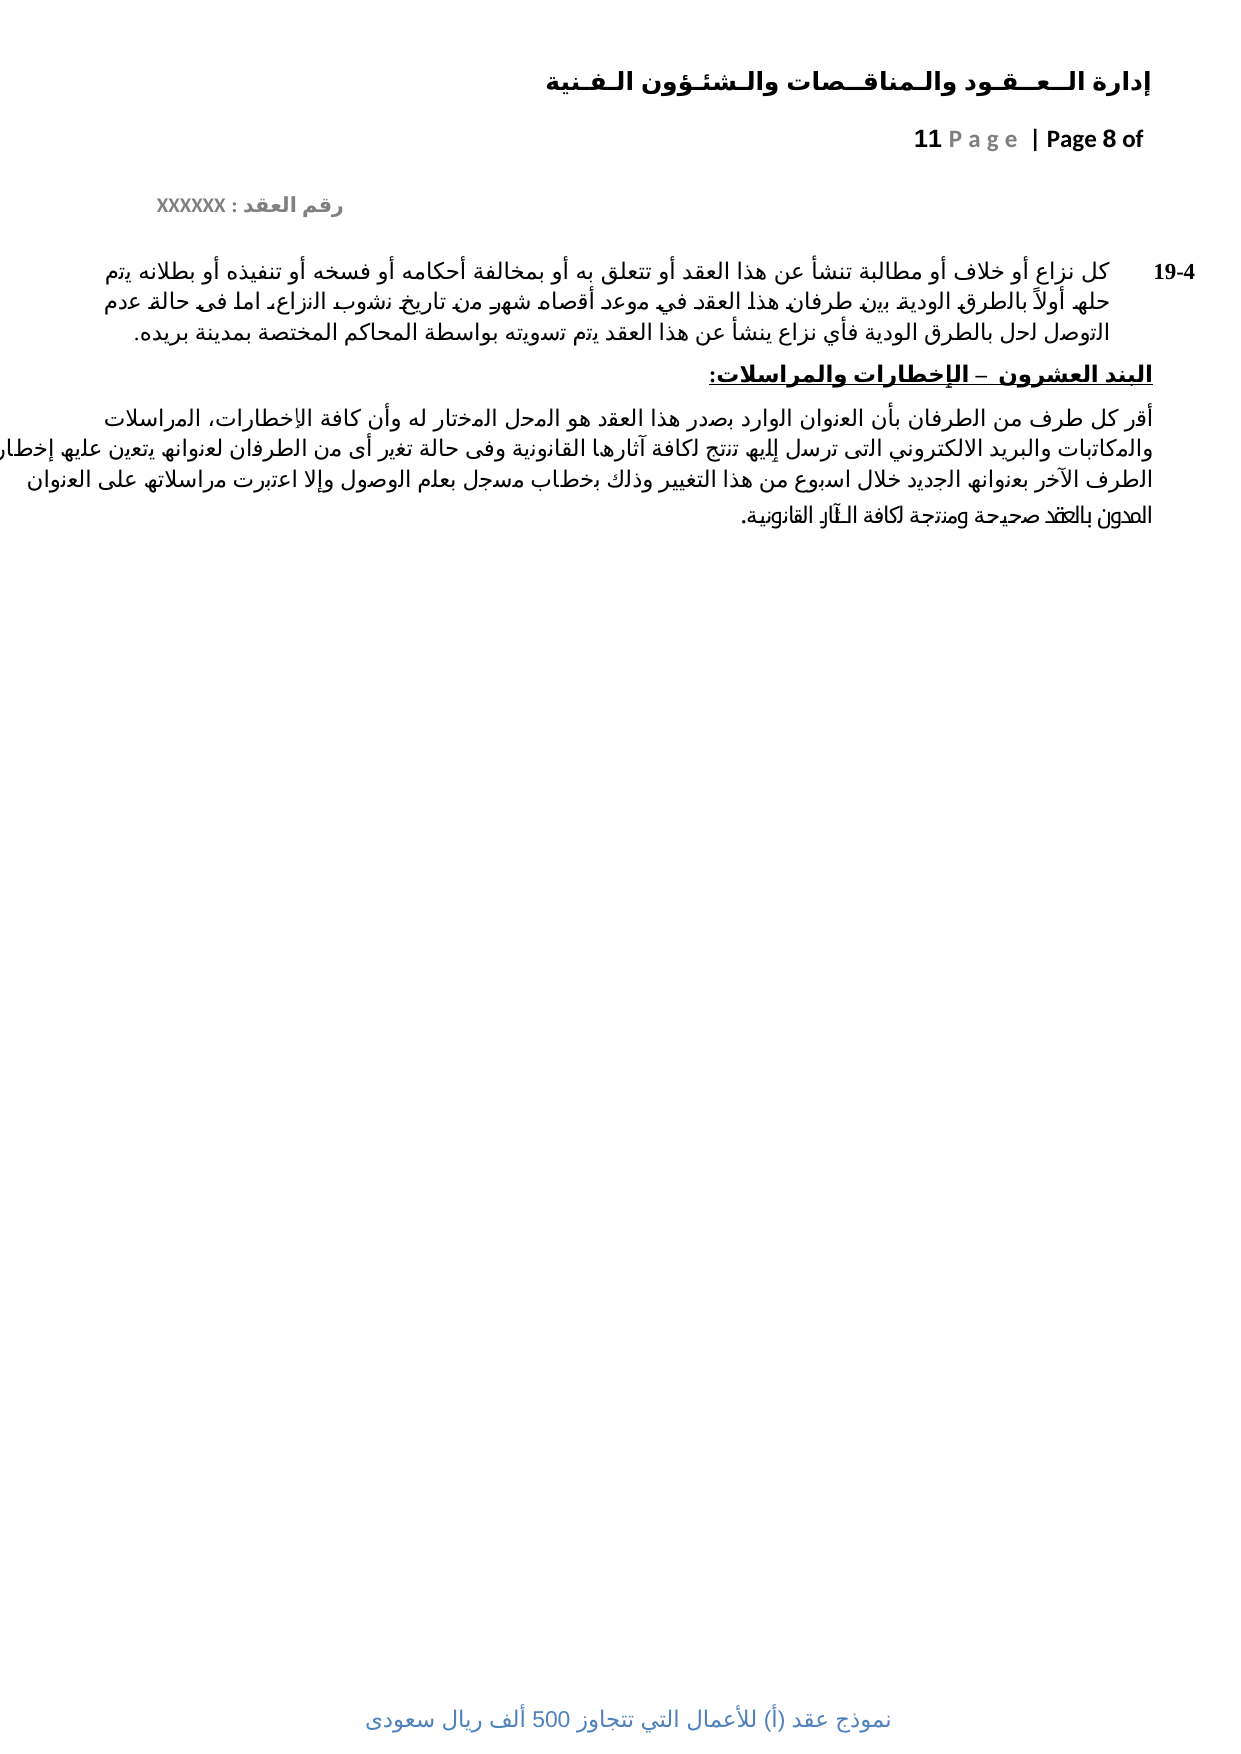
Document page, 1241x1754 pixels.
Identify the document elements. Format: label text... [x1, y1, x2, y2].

text البند العشرون – الٳخطارات والمراسلات: [103, 361, 1153, 388]
text أﻗر كل طرف من اﻟطرﻓﺎن ﺑﺄن اﻟﻌﻧوان اﻟوارد ﺑﺻدر ھذا اﻟﻌﻘد ھو اﻟﻣﺣل اﻟﻣﺧﺗﺎر له وأن ﻛﺎﻓﺔ الٳخطارات، اﻟﻣراﺳﻼت واﻟﻣﻛﺎﺗﺑﺎت والبريد الالكتروني اﻟﺗﻰ ﺗرﺳل ٳﻠﯾﮫ ﺗﻧﺗﺞ ﻟﻛﺎﻓﺔ آﺛﺎرھﺎ اﻟﻘﺎﻧوﻧﯾﺔ وﻓﻰ ﺣﺎﻟﺔ ﺗﻐﯾر أى ﻣن اﻟطرﻓان ﻟﻌﻧواﻧﮫ ﯾﺗﻌﯾن ﻋﻠﯾﮫ إﺧطﺎر اﻟطرف الآﺧر ﺑﻌﻧواﻧﮫ اﻟﺟدﯾد ﺧﻼل اﺳﺑوع من هذا التغيير وذﻟك ﺑﺧطﺎب ﻣﺳﺟل ﺑﻌﻠم اﻟوﺻول وإﻻ اﻋﺗﺑرت ﻣراﺳﻼﺗﮫ ﻋﻠﻰ اﻟﻌﻧوان المدون بالعقد ﺻﺣﯾﺣﺔ وﻣﻧﺗﺟﺔ ﻟﻛﺎﻓﺔ الآﺛﺎر اﻟﻘﺎﻧوﻧﯾﺔ. [103, 405, 1153, 529]
list كل نزاع أو خلاف أو مطالبة تنشأ عن هذا العقد أو تتعلق به أو بمخالفة أحكامه أو فسخه أو تنفيذه أو بطلانه ﯾﺗم ﺣﻠﮫ أوﻻً ﺑﺎﻟطرق اﻟودﯾﺔ ﺑﯾن طرﻓﺎن ھذا اﻟﻌﻘد ﻓﻲ ﻣوﻋد أﻗﺻﺎه ﺷﮭر ﻣن ﺗﺎرﯾﺦ ﻧﺷوب اﻟﻧزاع، اﻣﺎ ﻓﻰ ﺣﺎﻟﺔ ﻋدم اﻟﺗوﺻل ﻟﺣل بالطرق الودية فأي نزاع ينشأ عن هذا العقد ﯾﺗم ﺗﺳوﯾته بواسطة المحاكم المختصة بمدينة بريده. [103, 258, 1153, 345]
